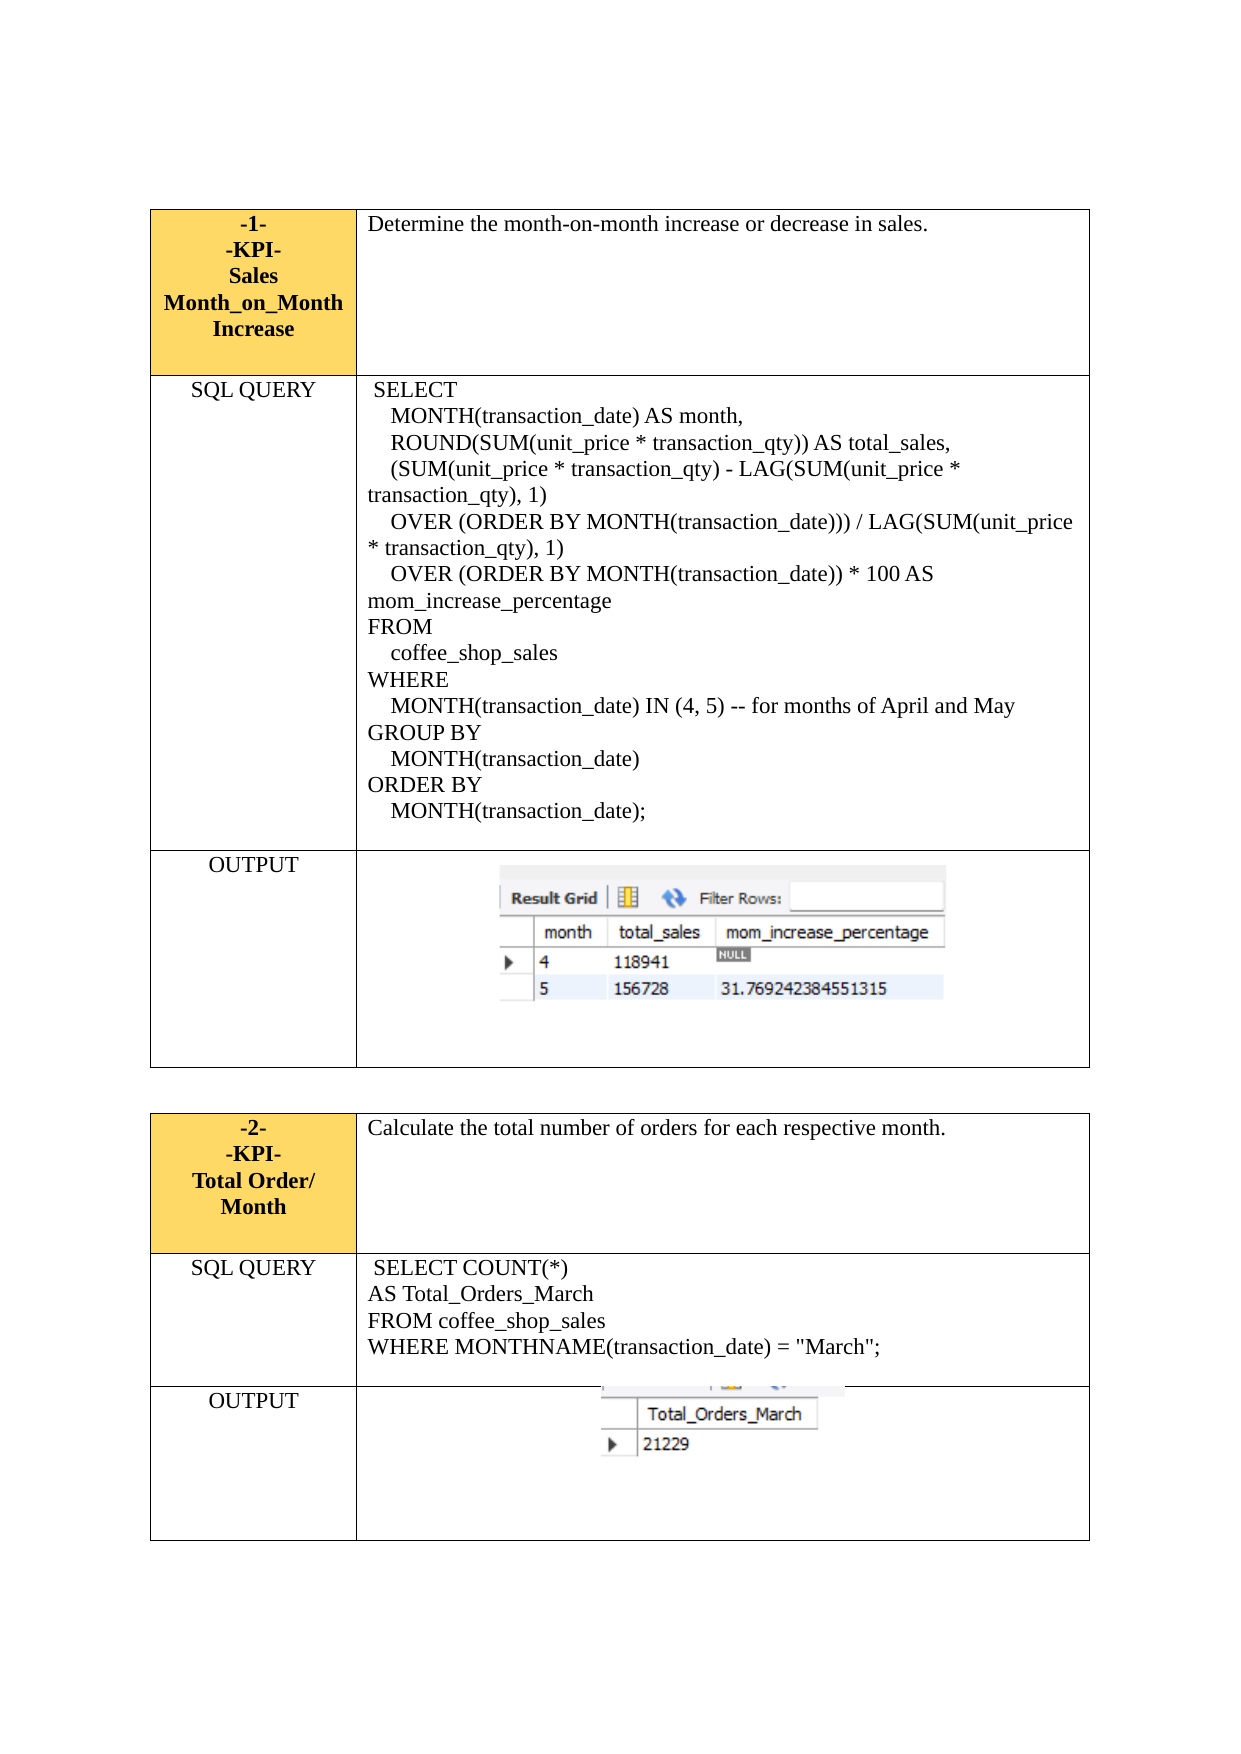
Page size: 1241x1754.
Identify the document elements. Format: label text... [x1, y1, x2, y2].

table_cell [357, 1387, 601, 1540]
table_cell [357, 851, 1089, 1067]
picture [499, 865, 947, 1053]
table_cell SQL QUERY [151, 376, 356, 850]
table_cell SQL QUERY [151, 1254, 356, 1386]
table_header -1- -KPI- Sales Month_on_Month Increase [151, 210, 356, 375]
table_header Calculate the total number of orders for each respective month. [357, 1114, 1089, 1253]
table_header Determine the month-on-month increase or decrease in sales. [357, 210, 1089, 375]
table_cell OUTPUT [151, 1387, 356, 1540]
table_header -2- -KPI- Total Order/ Month [151, 1114, 356, 1253]
table_cell [845, 1387, 1089, 1540]
table_cell OUTPUT [151, 851, 356, 1067]
picture [601, 1386, 845, 1540]
table_cell SELECT COUNT(*) AS Total_Orders_March FROM coffee_shop_sales WHERE MONTHNAME(transaction_date) = "March"; [357, 1254, 1089, 1386]
table_cell SELECT MONTH(transaction_date) AS month, ROUND(SUM(unit_price * transaction_qty)) AS total_sales, (SUM(unit_price * transaction_qty) - LAG(SUM(unit_price * transaction_qty), 1) OVER (ORDER BY MONTH(transaction_date))) / LAG(SUM(unit_price * transaction_qty), 1) OVER (ORDER BY MONTH(transaction_date)) * 100 AS mom_increase_percentage FROM coffee_shop_sales WHERE MONTH(transaction_date) IN (4, 5) -- for months of April and May GROUP BY MONTH(transaction_date) ORDER BY MONTH(transaction_date); [357, 376, 1089, 850]
